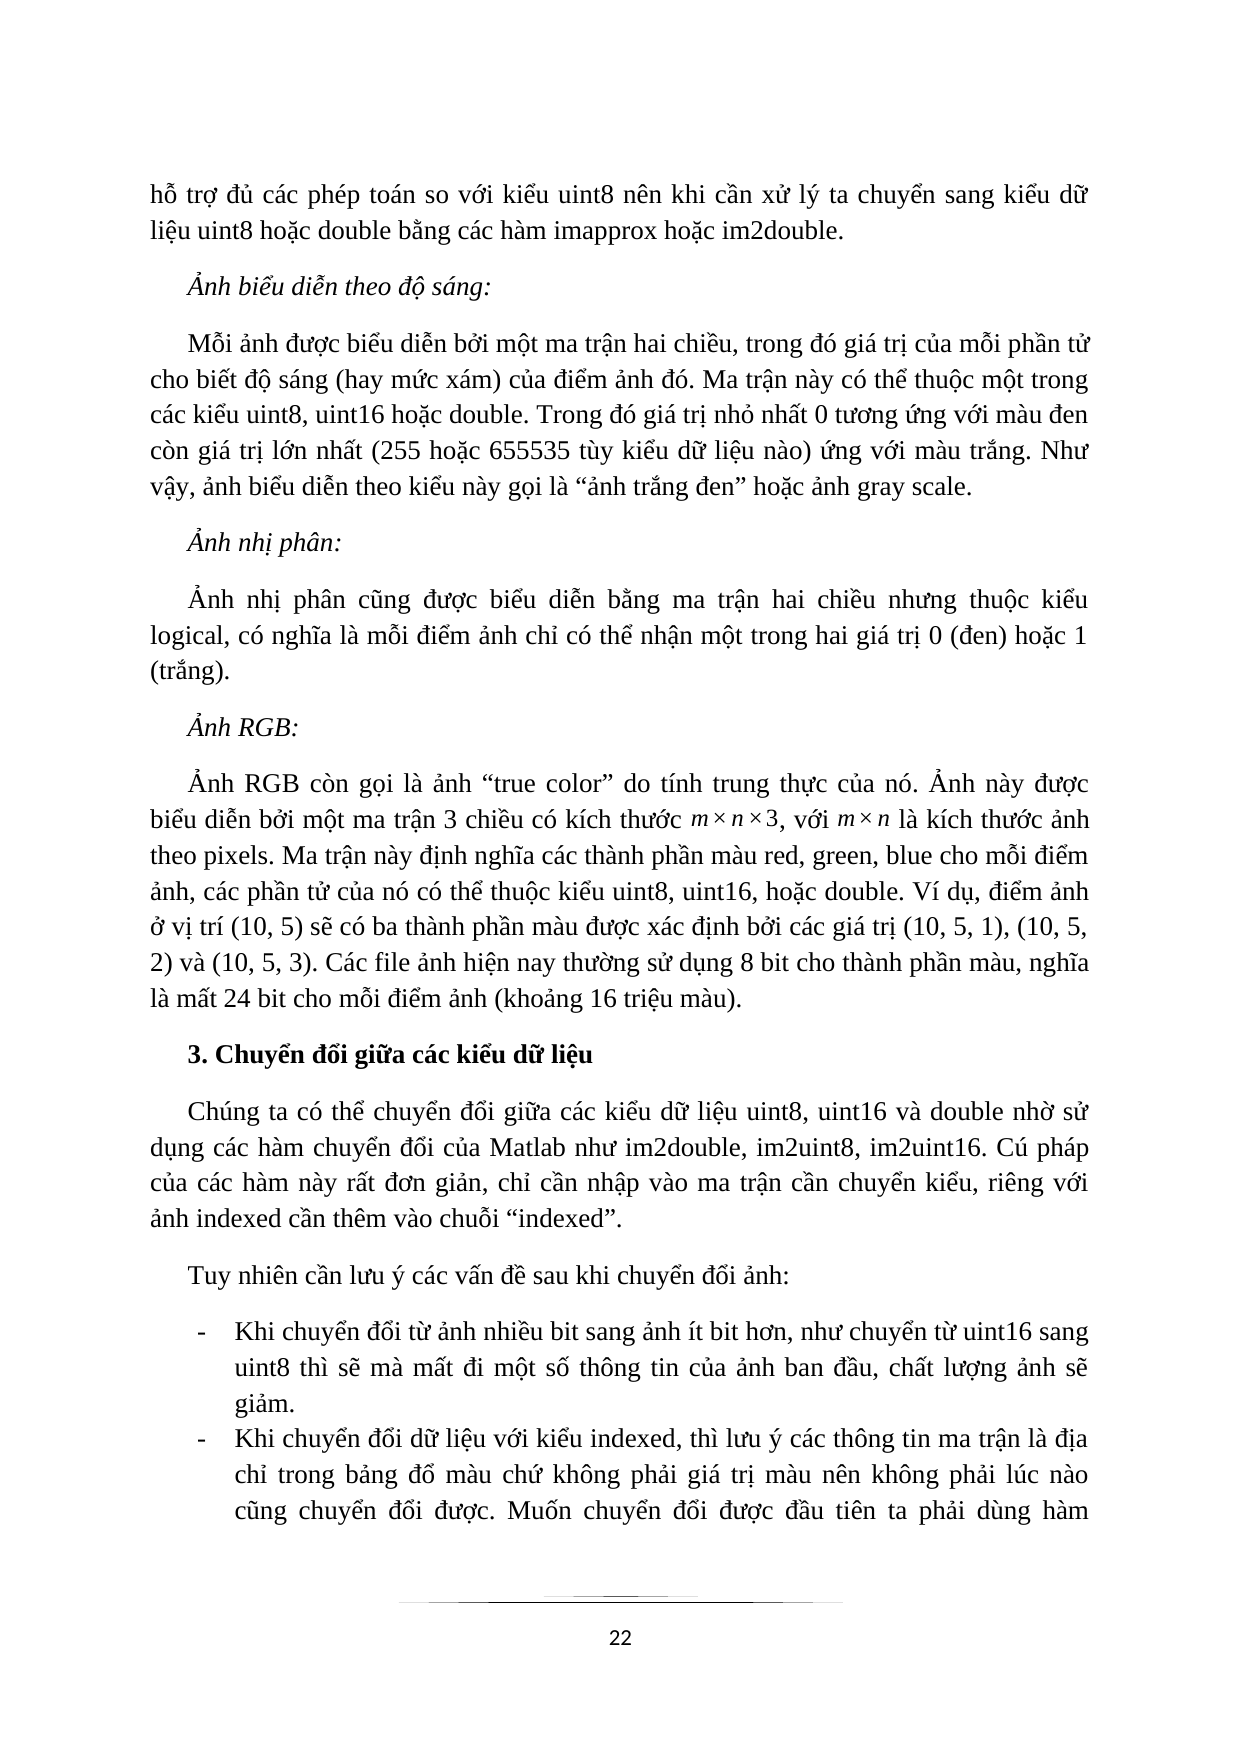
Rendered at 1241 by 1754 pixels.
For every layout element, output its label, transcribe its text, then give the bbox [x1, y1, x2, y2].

text Tuy nhiên cần lưu ý các vấn đề sau khi chuyển đổi ảnh: [150, 1259, 1090, 1290]
list Khi chuyển đổi từ ảnh nhiều bit sang ảnh ít bit hơn, như chuyển từ uint16 sang uint8 thì sẽ mà mất đi một số thông tin của ảnh ban đầu, chất lượng ảnh sẽ giảm. [197, 1315, 1090, 1418]
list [197, 1423, 1090, 1525]
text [150, 178, 1090, 245]
text 3. Chuyển đổi giữa các kiểu dữ liệu [150, 1038, 1090, 1070]
text Mỗi ảnh được biểu diễn bởi một ma trận hai chiều, trong đó giá trị của mỗi phần tử cho biết độ sáng (hay mức xám) của điểm ảnh đó. Ma trận này có thể thuộc một trong các kiểu uint8, uint16 hoặc double. Trong đó giá trị nhỏ nhất 0 tương ứng với màu đen còn giá trị lớn nhất (255 hoặc 655535 tùy kiểu dữ liệu nào) ứng với màu trắng. Như vậy, ảnh biểu diễn theo kiểu này gọi là “ảnh trắng đen” hoặc ảnh gray scale. [150, 327, 1090, 501]
text Chúng ta có thể chuyển đổi giữa các kiểu dữ liệu uint8, uint16 và double nhờ sử dụng các hàm chuyển đổi của Matlab như im2double, im2uint8, im2uint16. Cú pháp của các hàm này rất đơn giản, chỉ cần nhập vào ma trận cần chuyển kiểu, riêng với ảnh indexed cần thêm vào chuỗi “indexed”. [150, 1095, 1090, 1233]
text Ảnh RGB còn gọi là ảnh “true color” do tính trung thực của nó. Ảnh này được biểu diễn bởi một ma trận 3 chiều có kích thước , với là kích thước ảnh theo pixels. Ma trận này định nghĩa các thành phần màu red, green, blue cho mỗi điểm ảnh, các phần tử của nó có thể thuộc kiểu uint8, uint16, hoặc double. Ví dụ, điểm ảnh ở vị trí (10, 5) sẽ có ba thành phần màu được xác định bởi các giá trị (10, 5, 1), (10, 5, 2) và (10, 5, 3). Các file ảnh hiện nay thường sử dụng 8 bit cho thành phần màu, nghĩa là mất 24 bit cho mỗi điểm ảnh (khoảng 16 triệu màu). [150, 768, 1090, 1013]
text Ảnh biểu diễn theo độ sáng: [150, 270, 1090, 302]
text Ảnh RGB: [150, 711, 1090, 742]
text Ảnh nhị phân cũng được biểu diễn bằng ma trận hai chiều nhưng thuộc kiểu logical, có nghĩa là mỗi điểm ảnh chỉ có thể nhận một trong hai giá trị 0 (đen) hoặc 1 (trắng). [150, 583, 1090, 686]
text Ảnh nhị phân: [150, 526, 1090, 558]
